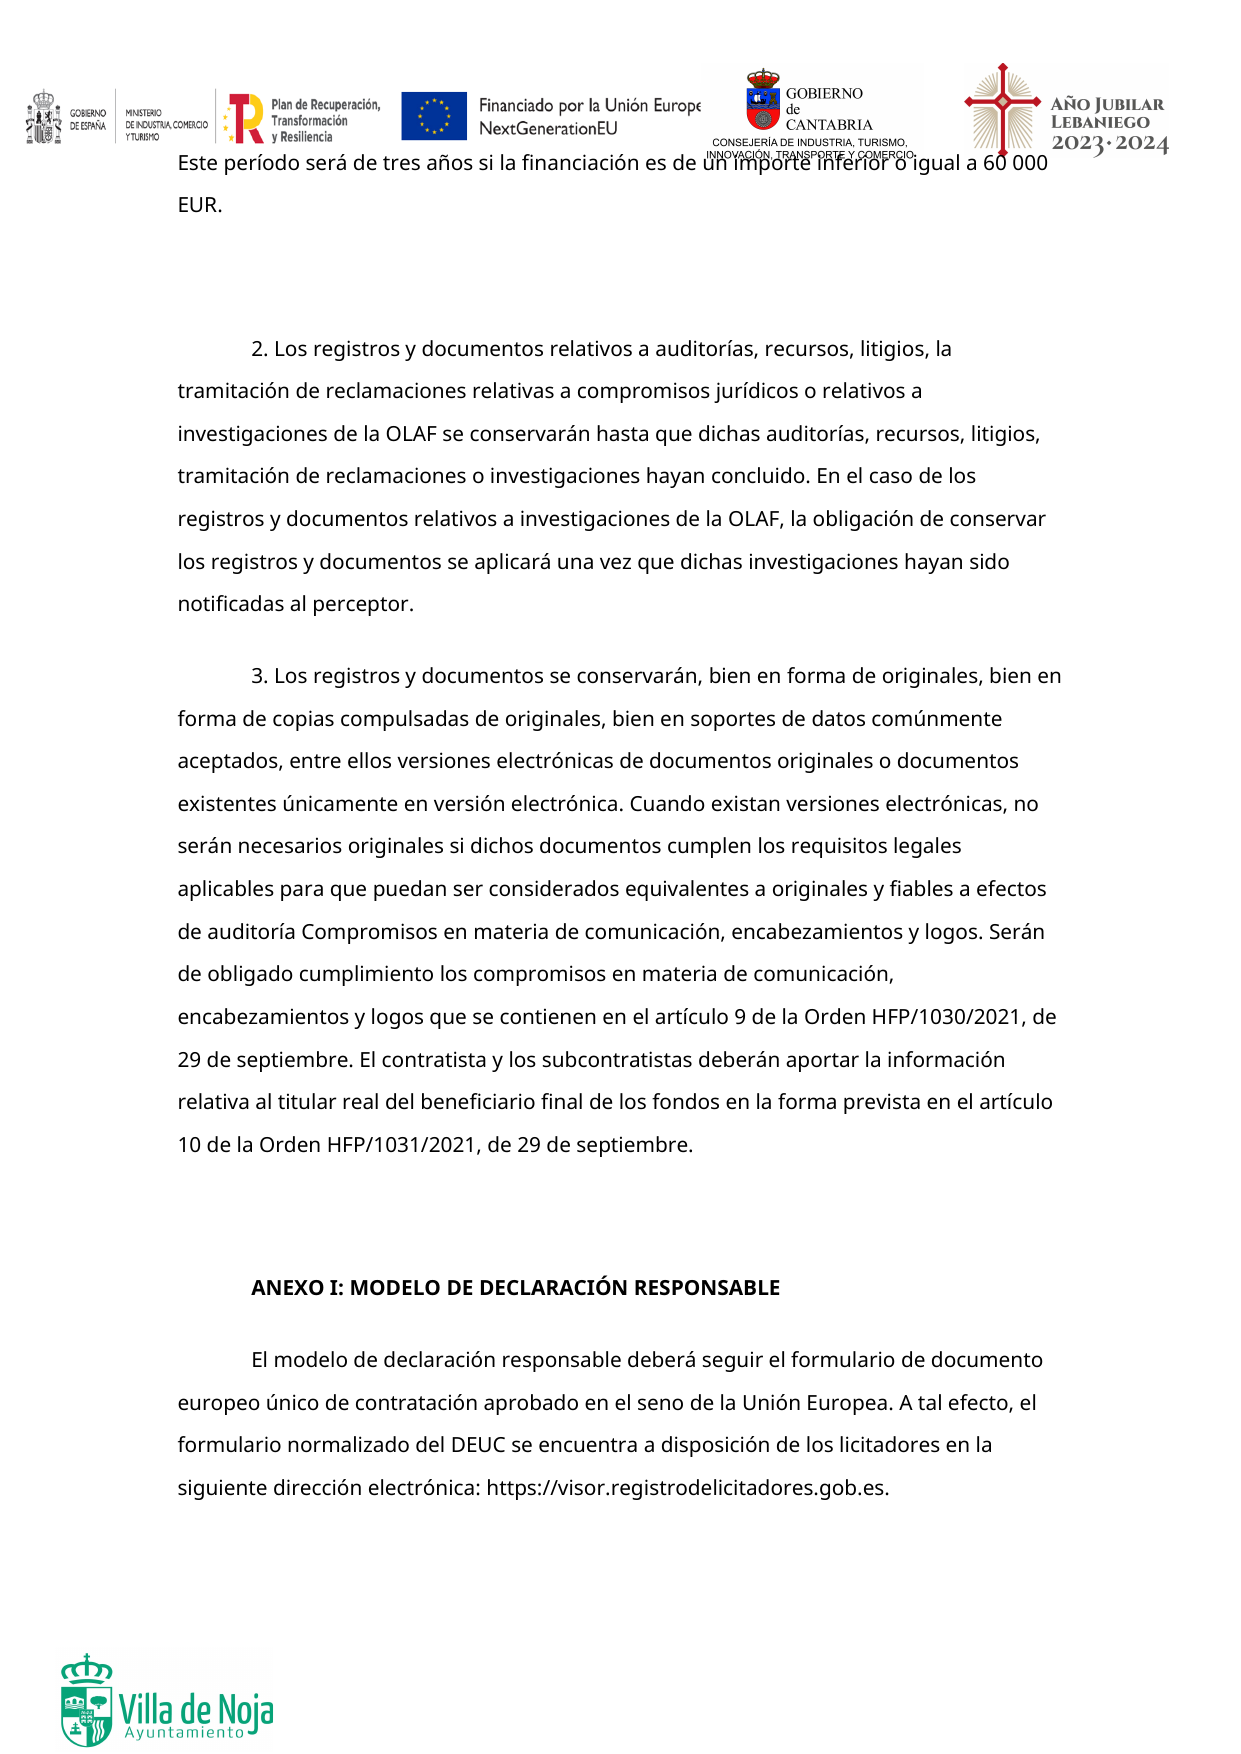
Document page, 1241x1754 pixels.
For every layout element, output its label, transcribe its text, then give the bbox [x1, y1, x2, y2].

text ANEXO I: MODELO DE DECLARACIÓN RESPONSABLE [177, 1273, 1063, 1302]
text 2. Los registros y documentos relativos a auditorías, recursos, litigios, la tramitación de reclamaciones relativas a compromisos jurídicos o relativos a investigaciones de la OLAF se conservarán hasta que dichas auditorías, recursos, litigios, tramitación de reclamaciones o investigaciones hayan concluido. En el caso de los registros y documentos relativos a investigaciones de la OLAF, la obligación de conservar los registros y documentos se aplicará una vez que dichas investigaciones hayan sido notificadas al perceptor. [177, 334, 1063, 618]
text El modelo de declaración responsable deberá seguir el formulario de documento europeo único de contratación aprobado en el seno de la Unión Europea. A tal efecto, el formulario normalizado del DEUC se encuentra a disposición de los licitadores en la siguiente dirección electrónica: https://visor.registrodelicitadores.gob.es. [177, 1345, 1063, 1501]
text 3. Los registros y documentos se conservarán, bien en forma de originales, bien en forma de copias compulsadas de originales, bien en soportes de datos comúnmente aceptados, entre ellos versiones electrónicas de documentos originales o documentos existentes únicamente en versión electrónica. Cuando existan versiones electrónicas, no serán necesarios originales si dichos documentos cumplen los requisitos legales aplicables para que puedan ser considerados equivalentes a originales y fiables a efectos de auditoría Compromisos en materia de comunicación, encabezamientos y logos. Serán de obligado cumplimiento los compromisos en materia de comunicación, encabezamientos y logos que se contienen en el artículo 9 de la Orden HFP/1030/2021, de 29 de septiembre. El contratista y los subcontratistas deberán aportar la información relativa al titular real del beneficiario final de los fondos en la forma prevista en el artículo 10 de la Orden HFP/1031/2021, de 29 de septiembre. [177, 661, 1063, 1158]
picture [964, 63, 1169, 158]
picture [16, 83, 387, 157]
picture [55, 1647, 274, 1752]
picture [393, 63, 924, 148]
